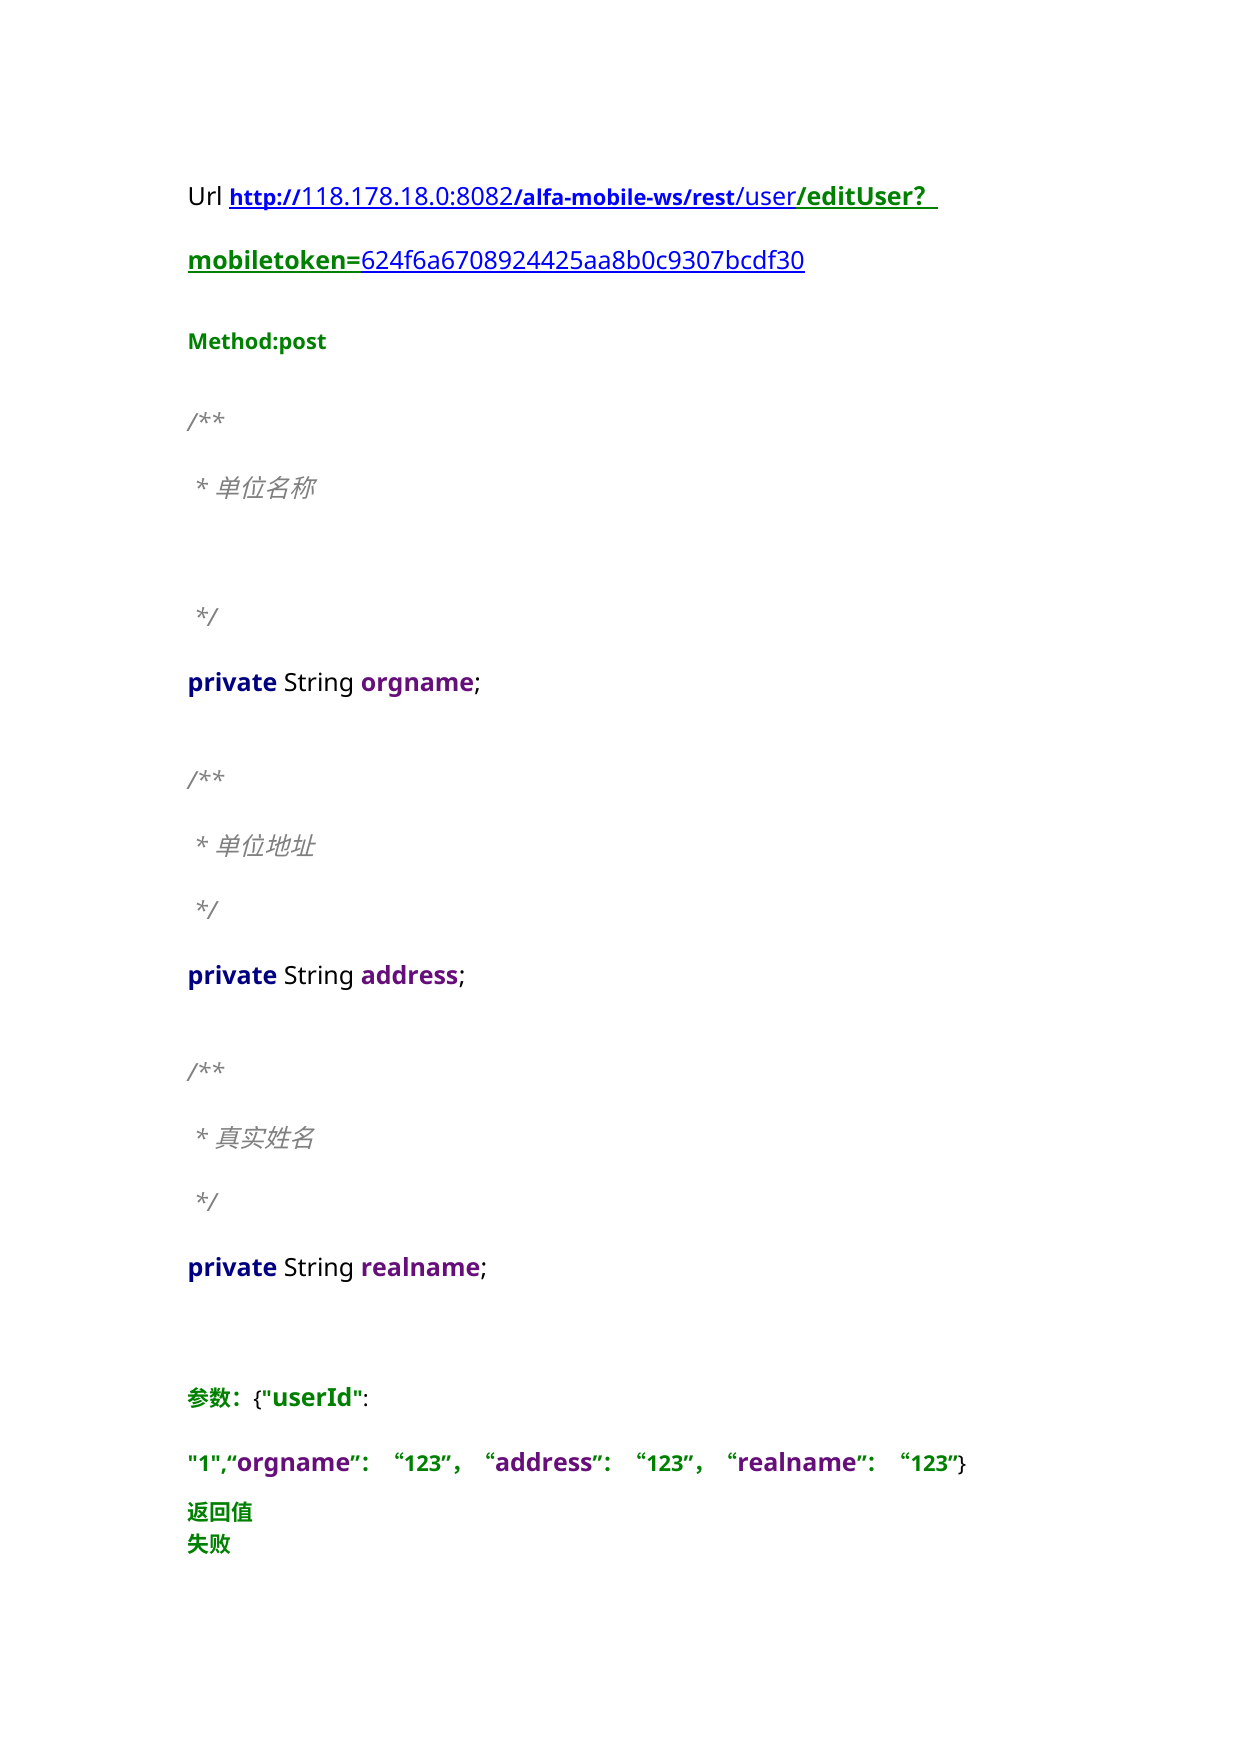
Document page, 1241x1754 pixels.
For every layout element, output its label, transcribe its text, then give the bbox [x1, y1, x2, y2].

text 失败 [187, 1527, 1053, 1559]
text Method:post [187, 324, 1053, 357]
text 参数：{"userId": "1",“orgname”：“123”，“address”：“123”，“realname”：“123”} [187, 1364, 1053, 1494]
text /** * 真实姓名 */ private String realname; [187, 1039, 1053, 1299]
text 返回值 [187, 1494, 1053, 1527]
text /** * 单位名称 */ private String orgname; [187, 389, 1053, 714]
text /** * 单位地址 */ private String address; [187, 747, 1053, 1007]
text Url http://118.178.18.0:8082/alfa-mobile-ws/rest/user/editUser？mobiletoken=624f6a6708924425aa8b0c9307bcdf30 [187, 162, 1053, 292]
